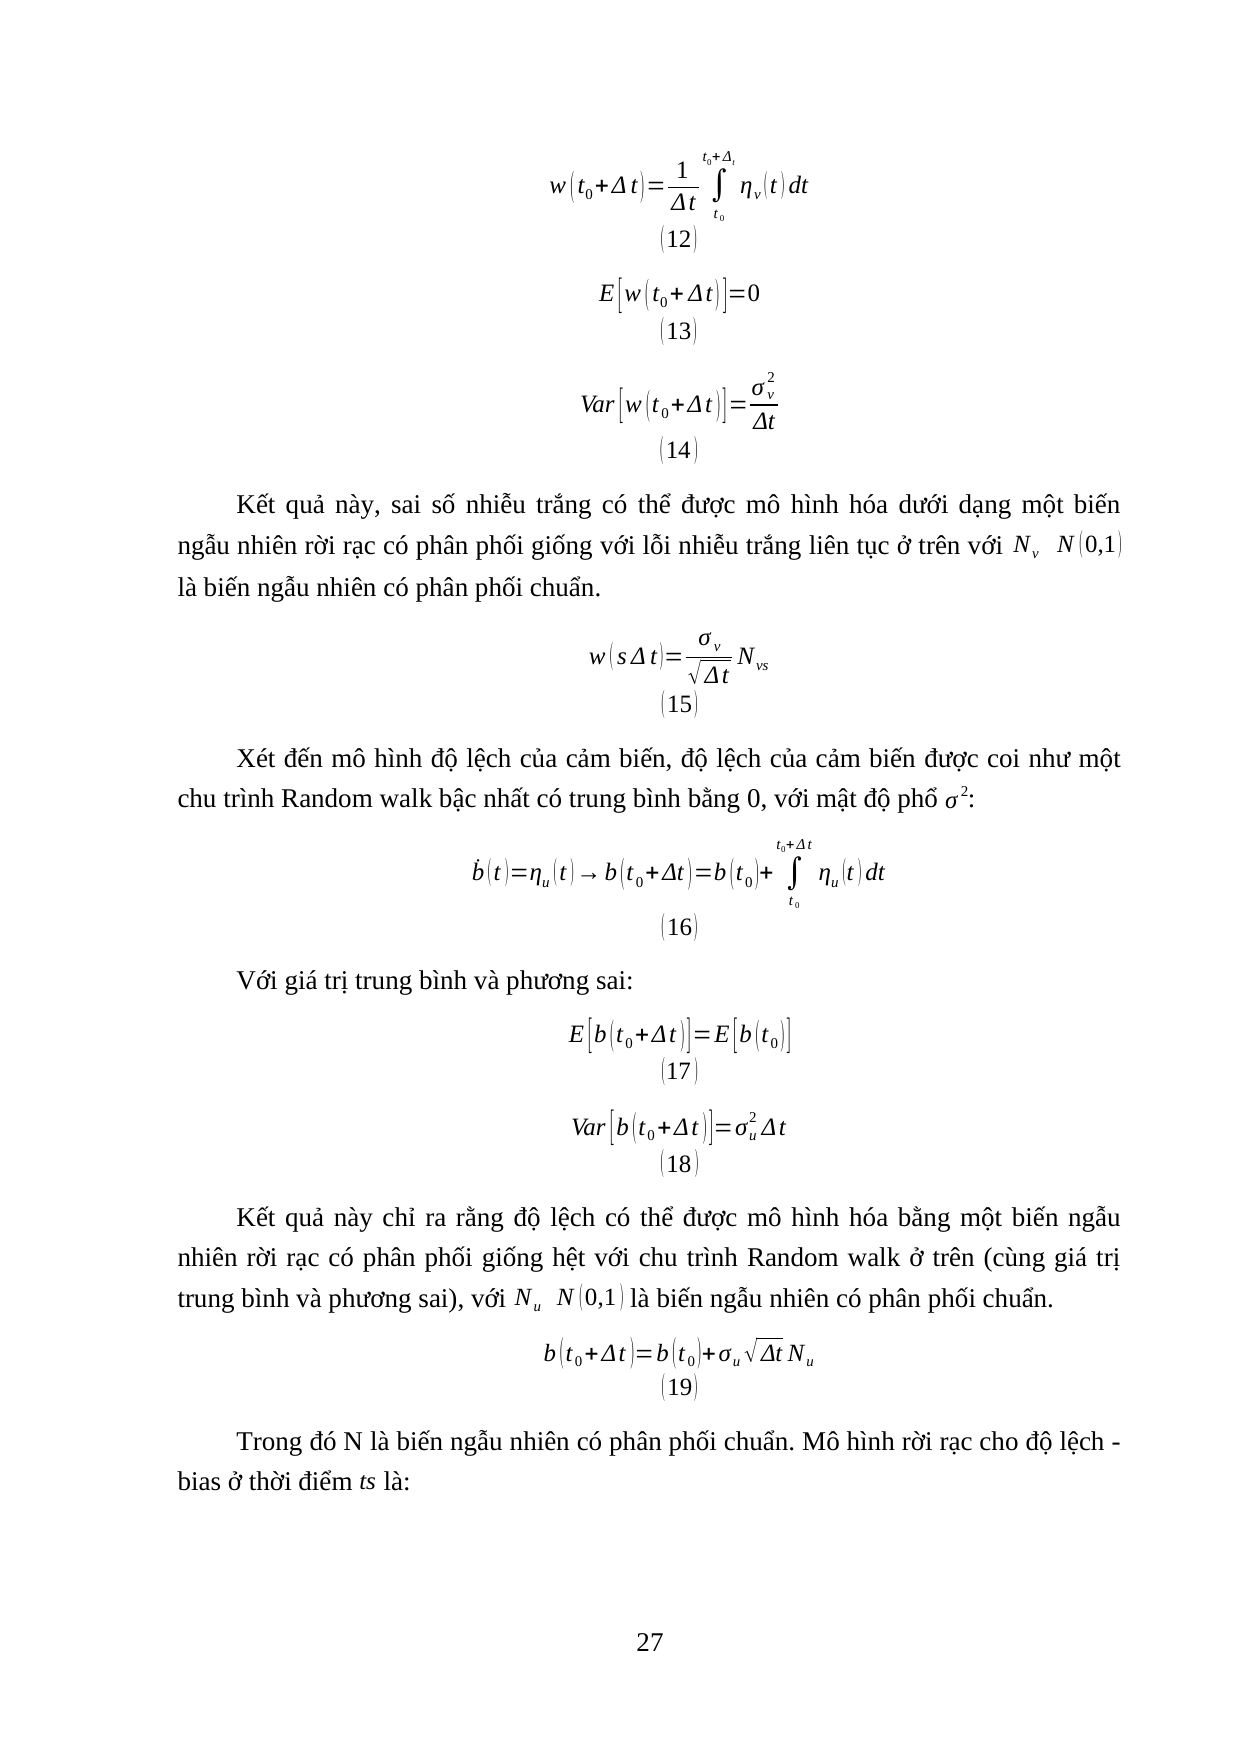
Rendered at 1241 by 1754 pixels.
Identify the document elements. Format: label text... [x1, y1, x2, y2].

text Kết quả này, sai số nhiễu trắng có thể được mô hình hóa dưới dạng một biến ngẫu nhiên rời rạc có phân phối giống với lỗi nhiễu trắng liên tục ở trên với là biến ngẫu nhiên có phân phối chuẩn. [177, 488, 1122, 602]
text Xét đến mô hình độ lệch của cảm biến, độ lệch của cảm biến được coi như một chu trình Random walk bậc nhất có trung bình bằng 0, với mật độ phổ : [177, 742, 1122, 814]
text Trong đó N là biến ngẫu nhiên có phân phối chuẩn. Mô hình rời rạc cho độ lệch - bias ở thời điểm là: [177, 1425, 1122, 1497]
text Với giá trị trung bình và phương sai: [177, 964, 1122, 995]
text Kết quả này chỉ ra rằng độ lệch có thể được mô hình hóa bằng một biến ngẫu nhiên rời rạc có phân phối giống hệt với chu trình Random walk ở trên (cùng giá trị trung bình và phương sai), với là biến ngẫu nhiên có phân phối chuẩn. [177, 1201, 1122, 1314]
